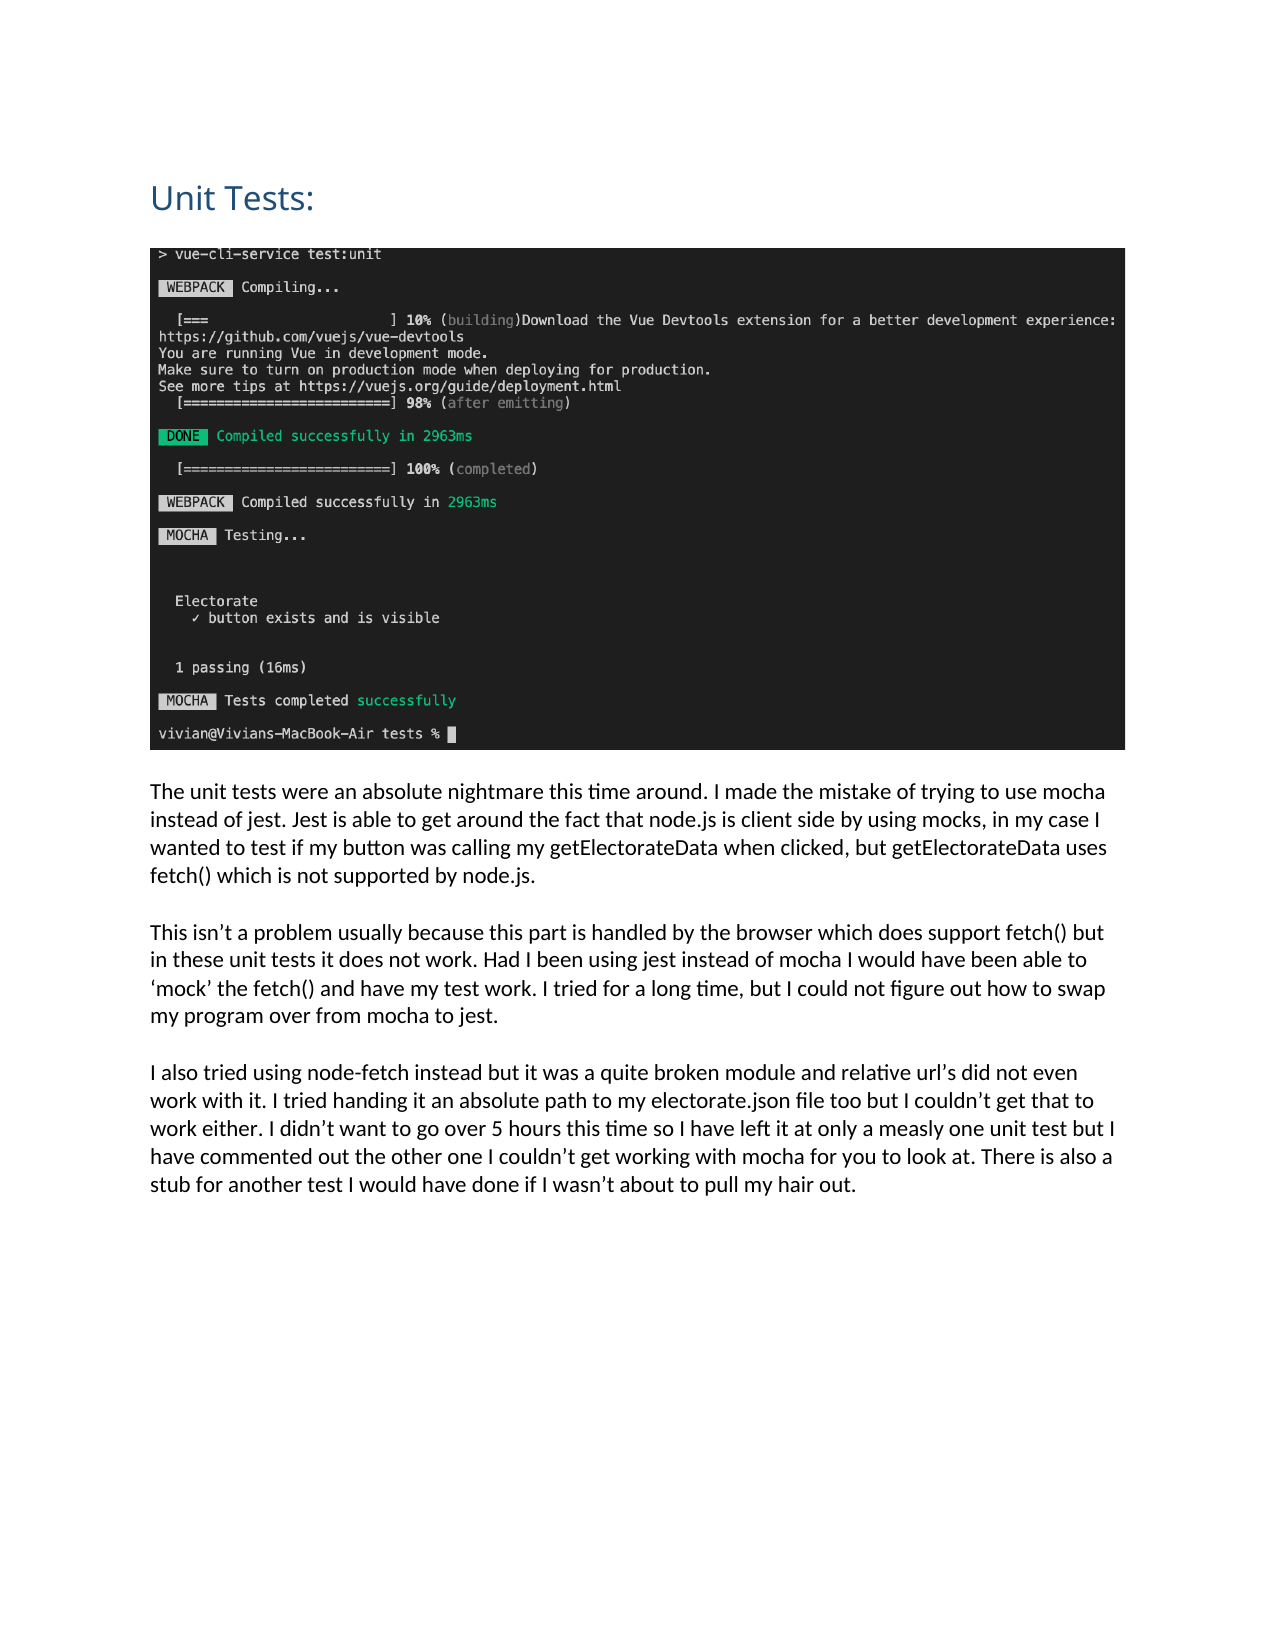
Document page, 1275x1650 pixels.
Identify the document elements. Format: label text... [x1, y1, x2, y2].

text The unit tests were an absolute nightmare this time around. I made the mistake of trying to use mocha instead of jest. Jest is able to get around the fact that node.js is client side by using mocks, in my case I wanted to test if my button was calling my getElectorateData when clicked, but getElectorateData uses fetch() which is not supported by node.js. [150, 777, 1125, 889]
text I also tried using node-fetch instead but it was a quite broken module and relative url’s did not even work with it. I tried handing it an absolute path to my electorate.json file too but I couldn’t get that to work either. I didn’t want to go over 5 hours this time so I have left it at only a measly one unit test but I have commented out the other one I couldn’t get working with mocha for you to look at. There is also a stub for another test I would have done if I wasn’t about to pull my hair out. [150, 1058, 1125, 1198]
picture [150, 248, 1125, 750]
subtitle Unit Tests: [150, 175, 1125, 220]
text This isn’t a problem usually because this part is handled by the browser which does support fetch() but in these unit tests it does not work. Had I been using jest instead of mocha I would have been able to ‘mock’ the fetch() and have my test work. I tried for a long time, but I could not figure out how to swap my program over from mocha to jest. [150, 918, 1125, 1030]
